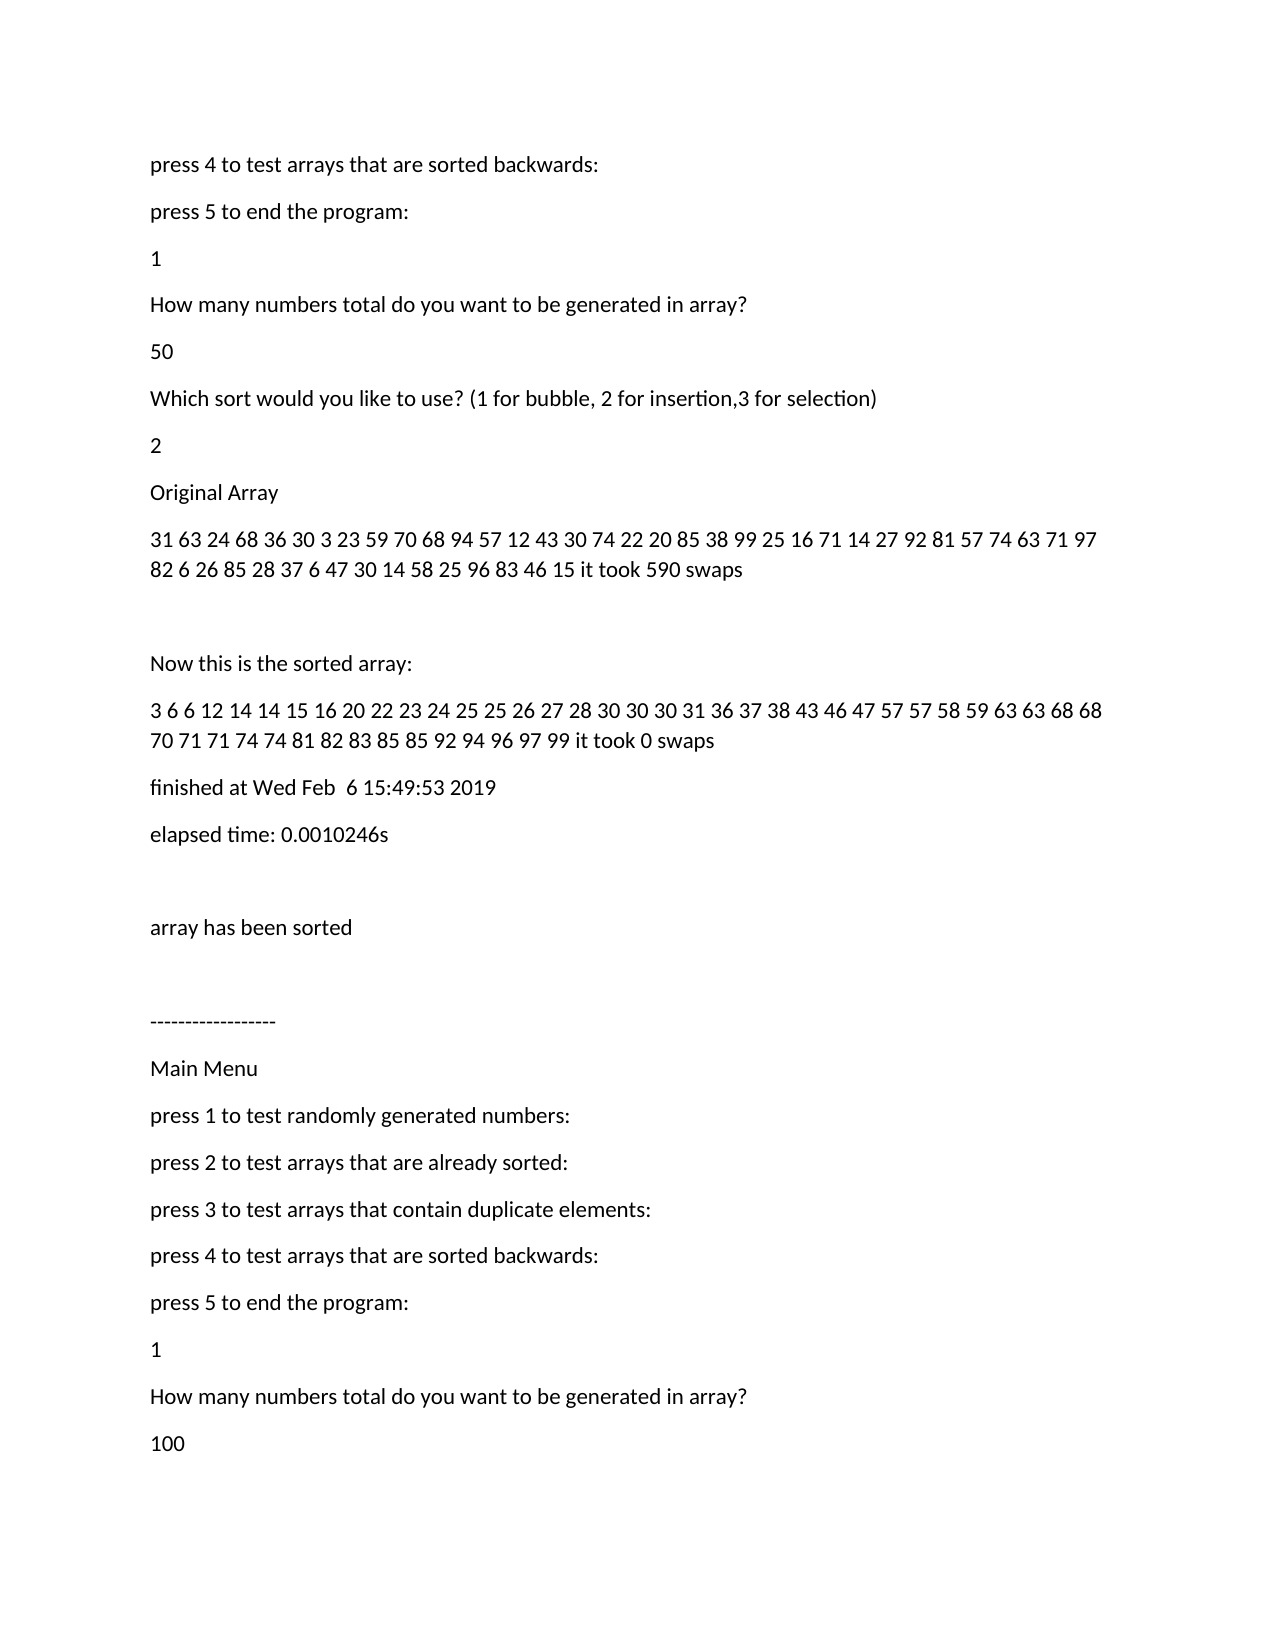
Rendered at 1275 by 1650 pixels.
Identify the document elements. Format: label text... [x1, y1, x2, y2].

text press 3 to test arrays that contain duplicate elements: [150, 1195, 1125, 1223]
text Main Menu [150, 1054, 1125, 1082]
text Now this is the sorted array: [150, 649, 1125, 677]
text 31 63 24 68 36 30 3 23 59 70 68 94 57 12 43 30 74 22 20 85 38 99 25 16 71 14 27 92 81 57 74 63 71 97 82 6 26 85 28 37 6 47 30 14 58 25 96 83 46 15 it took 590 swaps [150, 525, 1125, 583]
text 3 6 6 12 14 14 15 16 20 22 23 24 25 25 26 27 28 30 30 30 31 36 37 38 43 46 47 57 57 58 59 63 63 68 68 70 71 71 74 74 81 82 83 85 85 92 94 96 97 99 it took 0 swaps [150, 696, 1125, 754]
text elapsed time: 0.0010246s [150, 820, 1125, 848]
text press 2 to test arrays that are already sorted: [150, 1148, 1125, 1176]
text 1 [150, 244, 1125, 272]
text How many numbers total do you want to be generated in array? [150, 291, 1125, 319]
text ------------------ [150, 1007, 1125, 1035]
text press 4 to test arrays that are sorted backwards: [150, 150, 1125, 178]
text array has been sorted [150, 913, 1125, 942]
text press 5 to end the program: [150, 197, 1125, 225]
text press 5 to end the program: [150, 1288, 1125, 1317]
text Which sort would you like to use? (1 for bubble, 2 for insertion,3 for selection) [150, 384, 1125, 412]
text finished at Wed Feb 6 15:49:53 2019 [150, 773, 1125, 801]
text 50 [150, 337, 1125, 366]
text How many numbers total do you want to be generated in array? [150, 1382, 1125, 1410]
text Original Array [150, 478, 1125, 506]
text 2 [150, 431, 1125, 459]
text press 1 to test randomly generated numbers: [150, 1101, 1125, 1129]
text press 4 to test arrays that are sorted backwards: [150, 1242, 1125, 1270]
text 1 [150, 1335, 1125, 1363]
text 100 [150, 1429, 1125, 1457]
